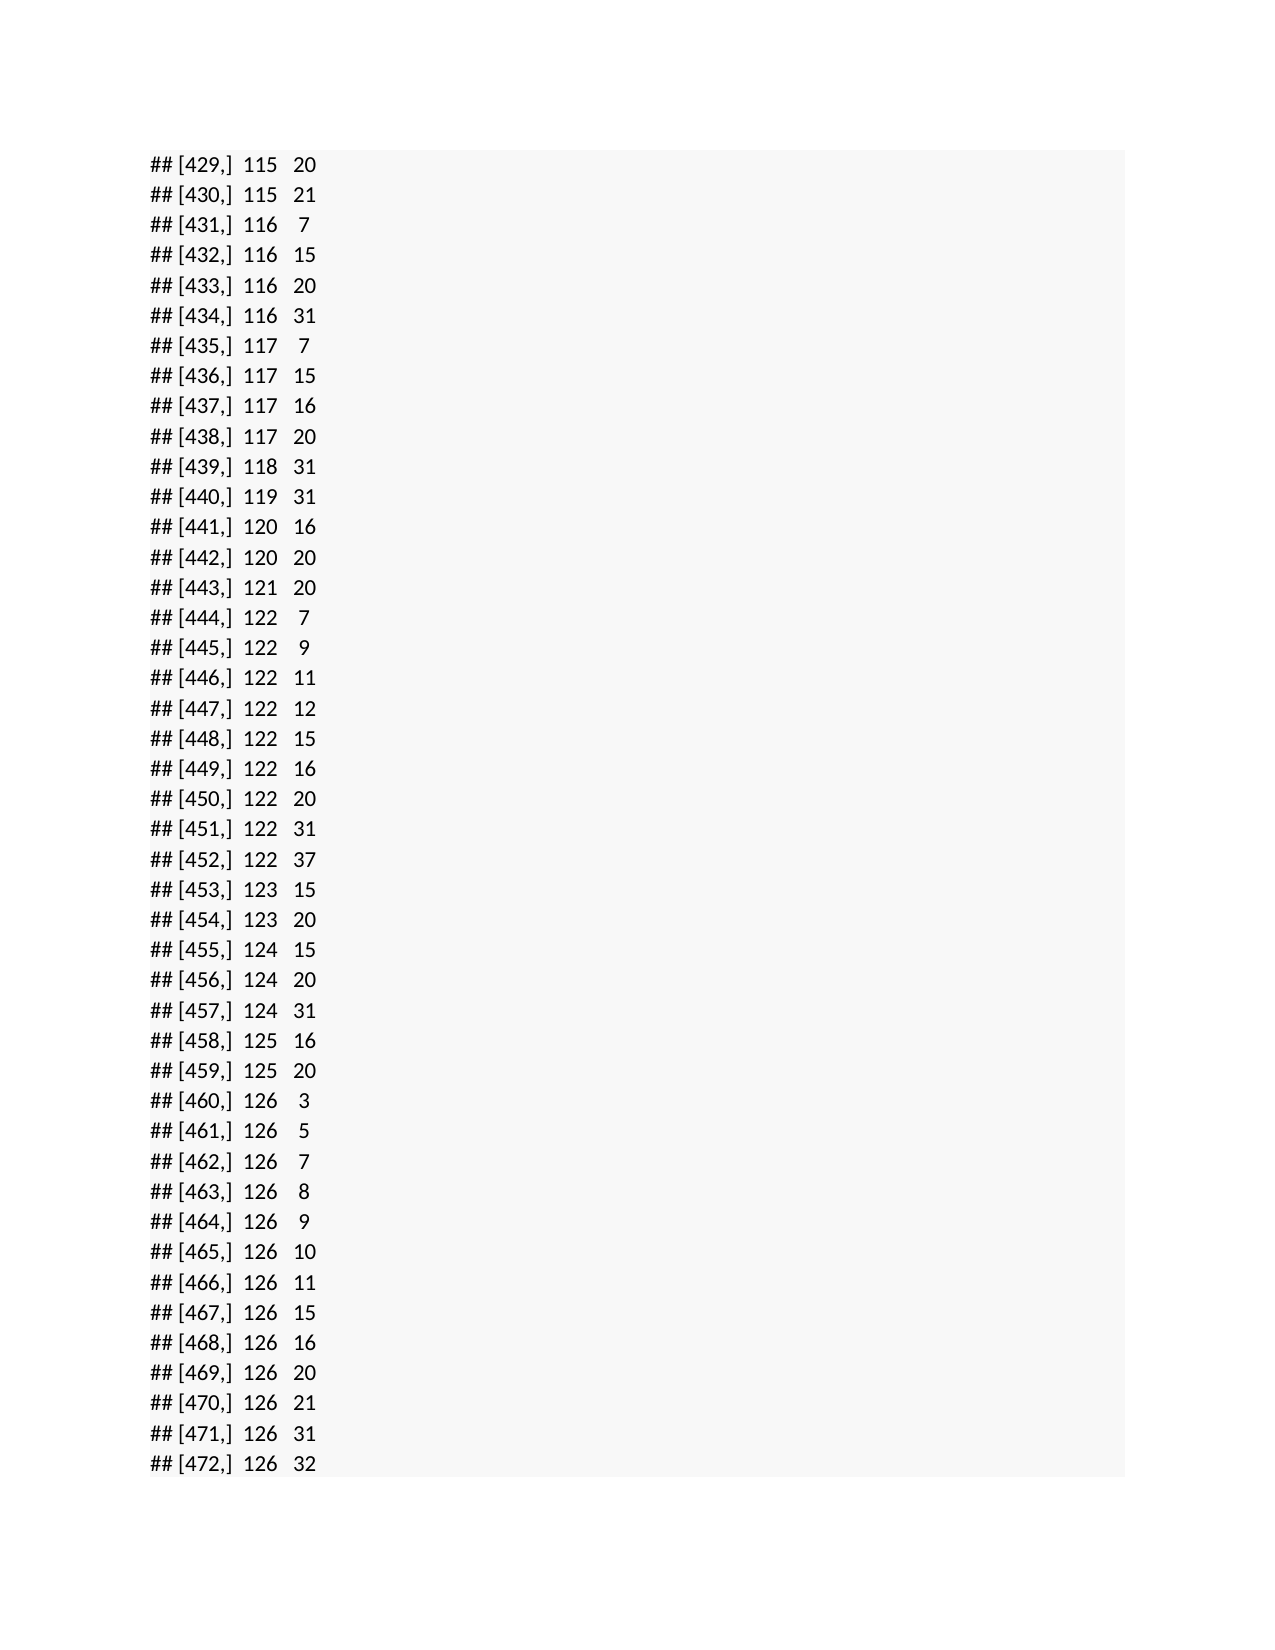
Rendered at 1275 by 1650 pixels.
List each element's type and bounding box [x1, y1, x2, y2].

text [150, 150, 1125, 1477]
